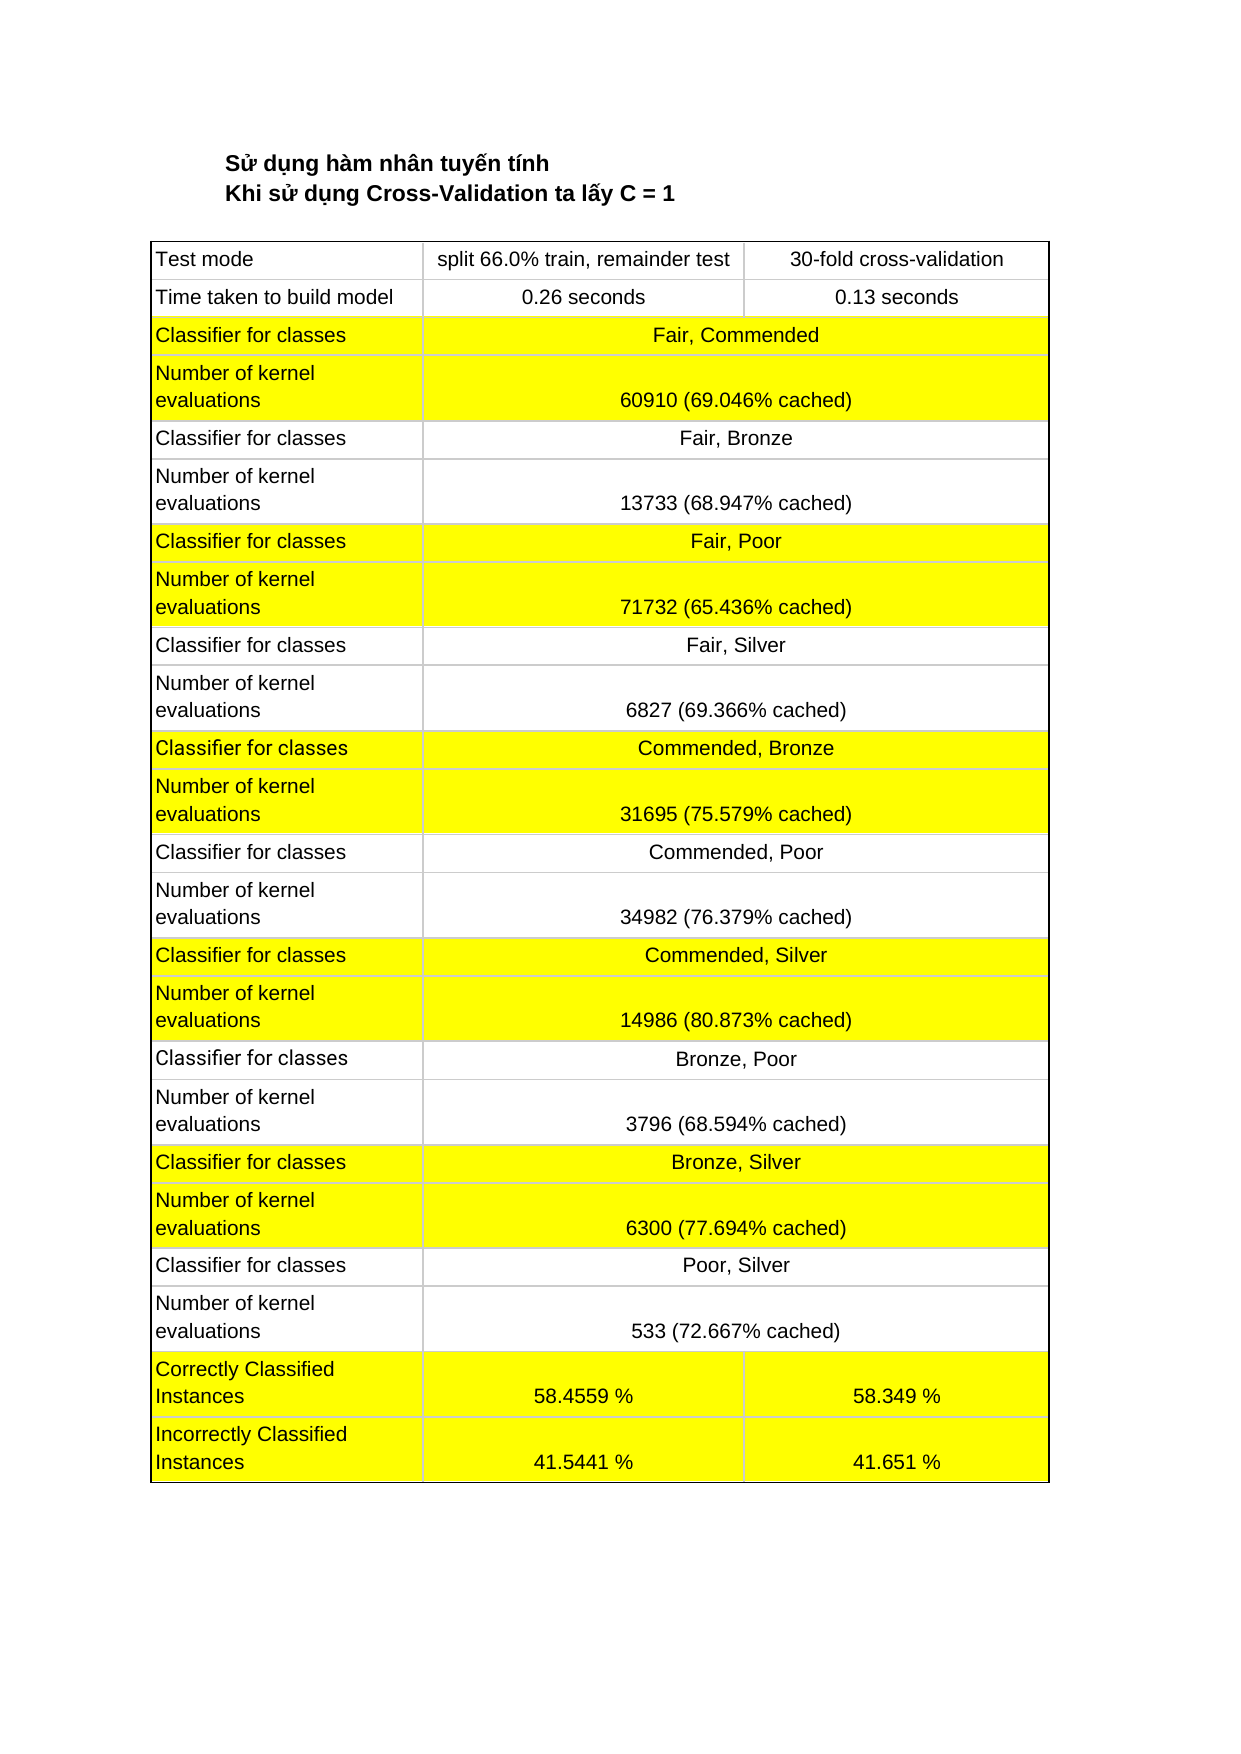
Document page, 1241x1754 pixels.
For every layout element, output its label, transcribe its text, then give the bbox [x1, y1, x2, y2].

table_cell Bronze, Silver [424, 1146, 1048, 1182]
table_cell Commended, Silver [424, 939, 1048, 975]
table_cell Classifier for classes [152, 835, 422, 871]
table_cell Classifier for classes [152, 628, 422, 664]
table_cell Commended, Poor [424, 835, 1048, 871]
table_header Test mode [152, 242, 423, 278]
table_cell Bronze, Poor [424, 1042, 1048, 1078]
table_cell Number of kernel evaluations [152, 873, 422, 937]
text Sử dụng hàm nhân tuyến tính [225, 150, 1090, 176]
table_cell Classifier for classes [152, 939, 422, 975]
table_cell Poor, Silver [424, 1249, 1048, 1285]
table_cell Fair, Poor [424, 525, 1048, 561]
table_cell Number of kernel evaluations [152, 356, 422, 420]
table_cell 6827 (69.366% cached) [424, 666, 1048, 730]
table_cell Number of kernel evaluations [152, 666, 422, 730]
table_cell 31695 (75.579% cached) [424, 770, 1048, 833]
table_header 30-fold cross-validation [745, 242, 1048, 278]
table_cell 60910 (69.046% cached) [424, 356, 1048, 420]
table_cell Fair, Commended [424, 318, 1048, 354]
table_cell Classifier for classes [152, 1042, 422, 1078]
text Khi sử dụng Cross-Validation ta lấy C = 1 [225, 180, 1090, 207]
table_cell Time taken to build model [152, 280, 422, 316]
table_cell Classifier for classes [152, 1249, 422, 1285]
table_cell 41.5441 % [424, 1418, 743, 1481]
table_cell 58.349 % [745, 1352, 1048, 1416]
table_cell Number of kernel evaluations [152, 977, 422, 1040]
table_cell Number of kernel evaluations [152, 563, 422, 626]
table_cell Fair, Silver [424, 628, 1048, 664]
table_cell 14986 (80.873% cached) [424, 977, 1048, 1040]
table_cell 3796 (68.594% cached) [424, 1080, 1048, 1144]
table_cell Number of kernel evaluations [152, 460, 422, 523]
table_cell Correctly Classified Instances [152, 1352, 422, 1416]
table_cell Classifier for classes [152, 525, 422, 561]
table_cell 13733 (68.947% cached) [424, 460, 1048, 523]
table_cell 41.651 % [745, 1418, 1048, 1481]
table_cell 58.4559 % [424, 1352, 743, 1416]
table_cell 0.13 seconds [745, 280, 1048, 316]
table_cell Fair, Bronze [424, 422, 1048, 458]
table_cell 0.26 seconds [424, 280, 743, 316]
table_cell Incorrectly Classified Instances [152, 1418, 422, 1481]
table_header split 66.0% train, remainder test [424, 242, 744, 278]
table_cell Classifier for classes [152, 422, 422, 458]
table_cell Classifier for classes [152, 732, 422, 768]
table_cell 34982 (76.379% cached) [424, 873, 1048, 937]
table_cell 533 (72.667% cached) [424, 1287, 1048, 1351]
table_cell Classifier for classes [152, 318, 422, 354]
table_cell Number of kernel evaluations [152, 1184, 422, 1247]
table_cell 71732 (65.436% cached) [424, 563, 1048, 626]
table_cell Number of kernel evaluations [152, 1287, 422, 1351]
table_cell Number of kernel evaluations [152, 1080, 422, 1144]
table_cell Number of kernel evaluations [152, 770, 422, 833]
table_cell Commended, Bronze [424, 732, 1048, 768]
table_cell 6300 (77.694% cached) [424, 1184, 1048, 1247]
table_cell Classifier for classes [152, 1146, 422, 1182]
